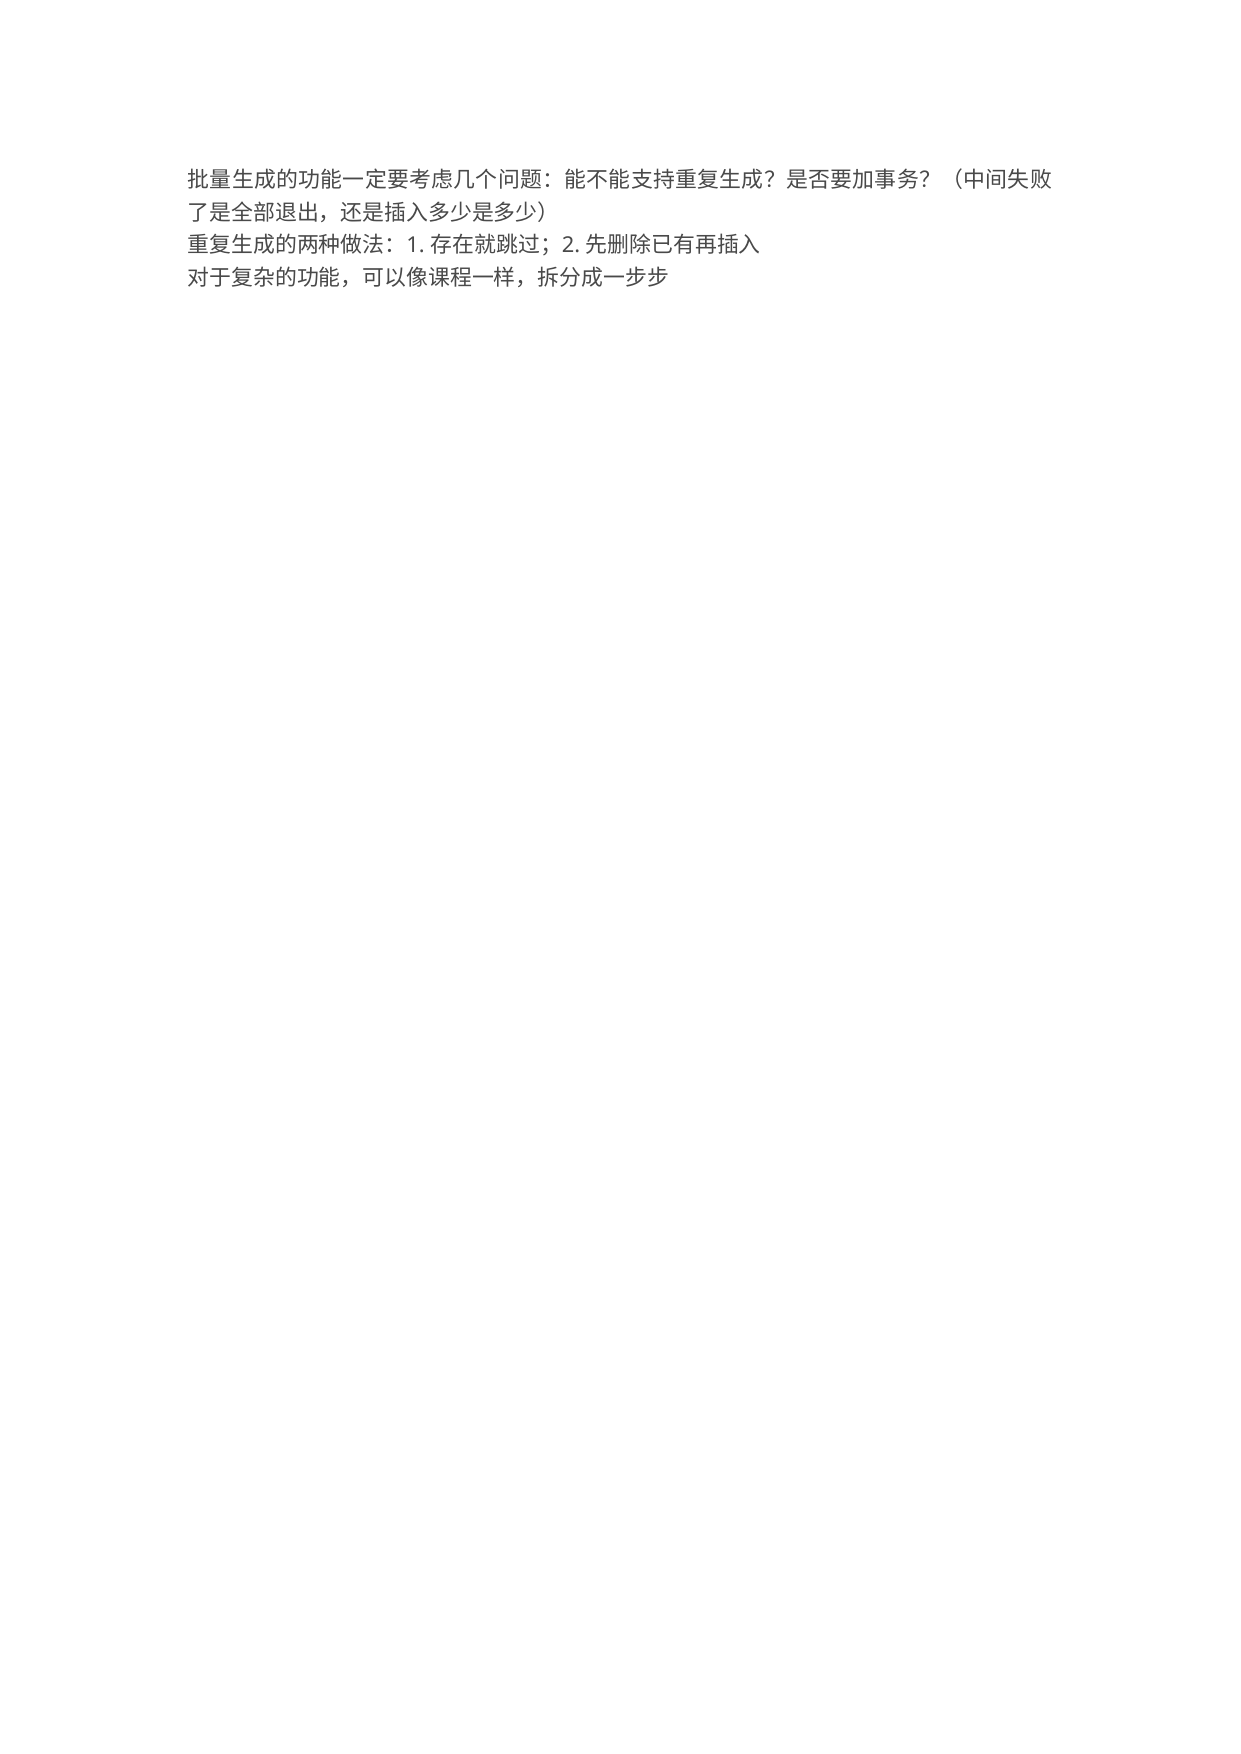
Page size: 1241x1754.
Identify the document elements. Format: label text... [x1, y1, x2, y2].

text 批量生成的功能一定要考虑几个问题：能不能支持重复生成？是否要加事务？（中间失败了是全部退出，还是插入多少是多少） 重复生成的两种做法：1. 存在就跳过；2. 先删除已有再插入 对于复杂的功能，可以像课程一样，拆分成一步步 [187, 162, 1053, 292]
